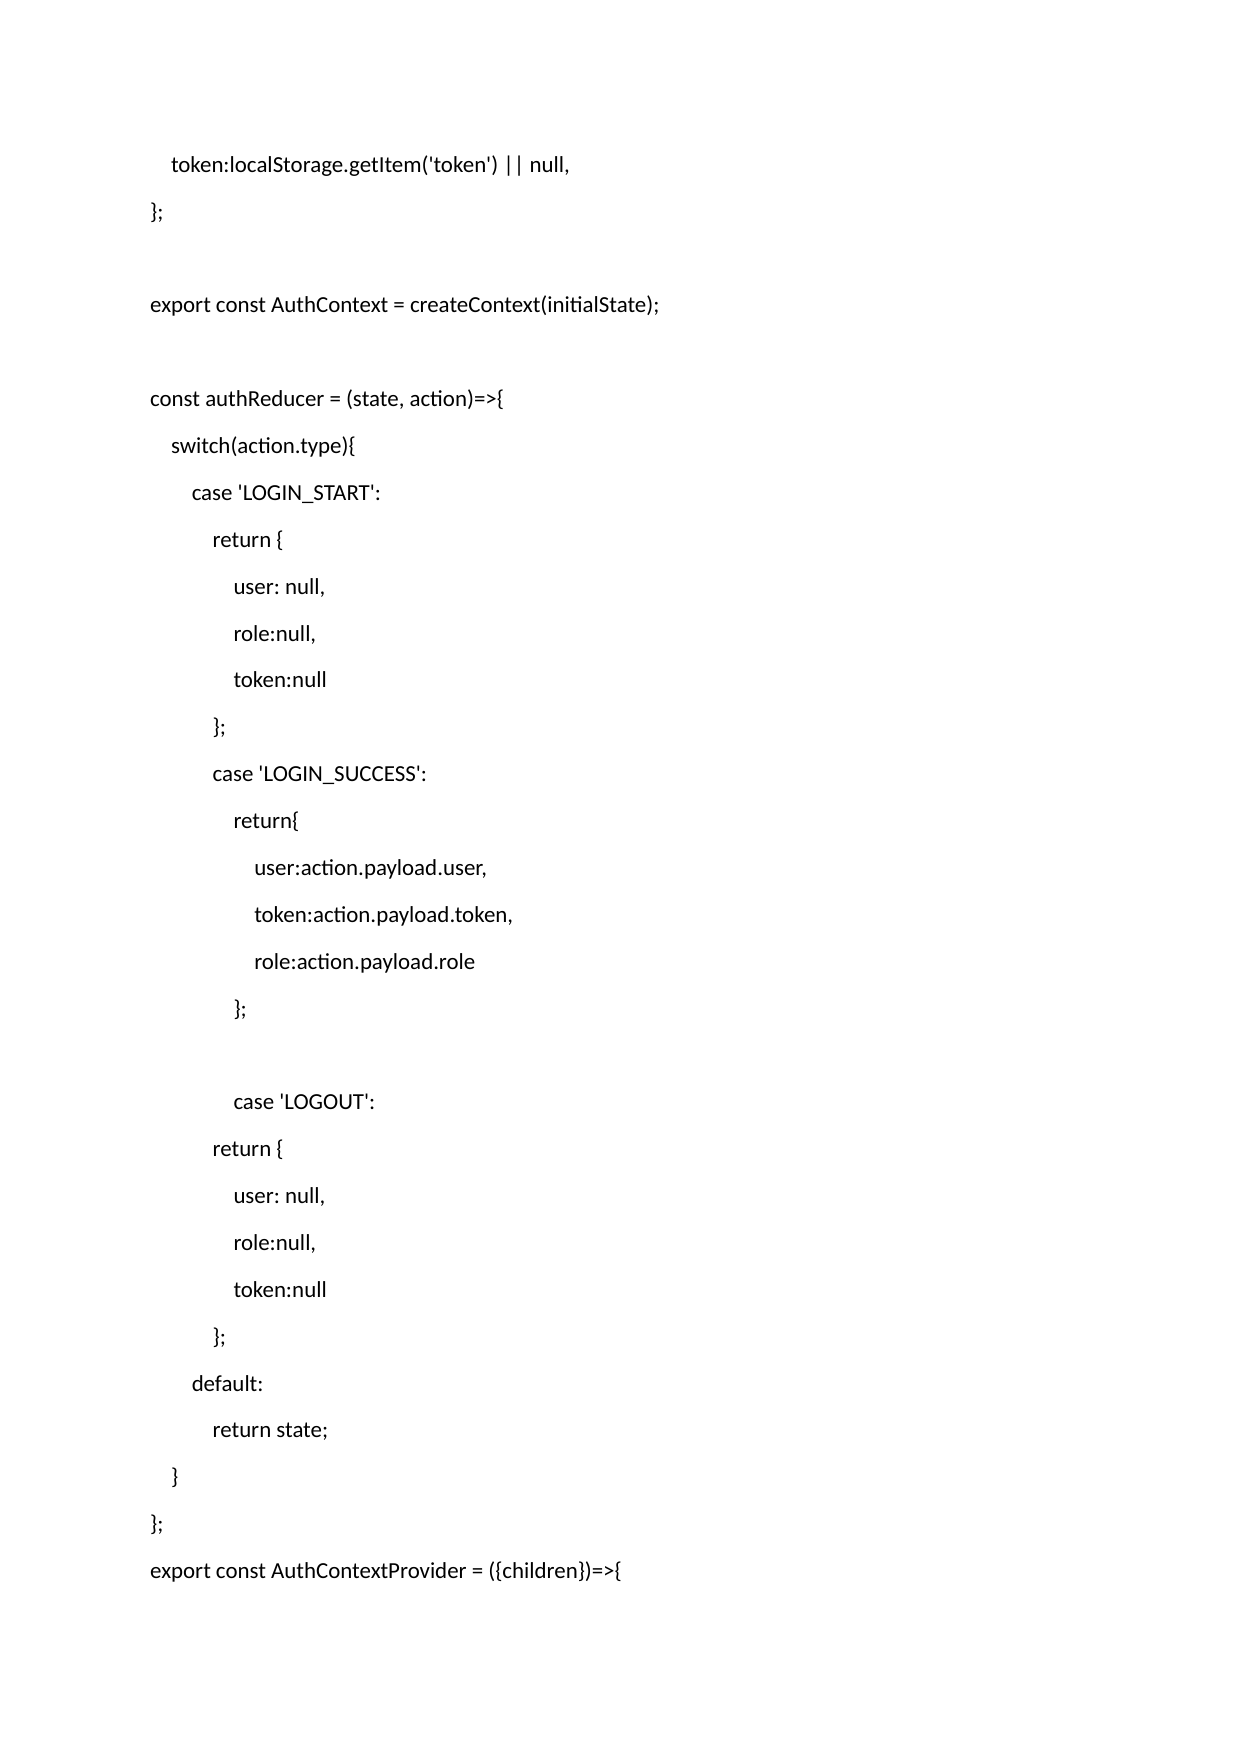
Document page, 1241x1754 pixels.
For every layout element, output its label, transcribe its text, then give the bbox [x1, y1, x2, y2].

text return{ [150, 806, 1090, 834]
text const authReducer = (state, action)=>{ [150, 384, 1090, 412]
text user: null, [150, 572, 1090, 600]
text export const AuthContextProvider = ({children})=>{ [150, 1556, 1090, 1584]
text case 'LOGIN_SUCCESS': [150, 759, 1090, 787]
text token:null [150, 1275, 1090, 1303]
text case 'LOGIN_START': [150, 478, 1090, 506]
text user: null, [150, 1181, 1090, 1209]
text return { [150, 525, 1090, 553]
text role:null, [150, 619, 1090, 647]
text return { [150, 1134, 1090, 1162]
text token:null [150, 666, 1090, 694]
text default: [150, 1369, 1090, 1397]
text switch(action.type){ [150, 431, 1090, 459]
text user:action.payload.user, [150, 853, 1090, 881]
text }; [150, 1509, 1090, 1537]
text export const AuthContext = createContext(initialState); [150, 291, 1090, 319]
text }; [150, 712, 1090, 741]
text return state; [150, 1416, 1090, 1444]
text token:localStorage.getItem('token') || null, [150, 150, 1090, 178]
text }; [150, 197, 1090, 225]
text }; [150, 1322, 1090, 1350]
text }; [150, 994, 1090, 1022]
text role:null, [150, 1228, 1090, 1256]
text } [150, 1462, 1090, 1491]
text role:action.payload.role [150, 947, 1090, 975]
text token:action.payload.token, [150, 900, 1090, 928]
text case 'LOGOUT': [150, 1087, 1090, 1116]
